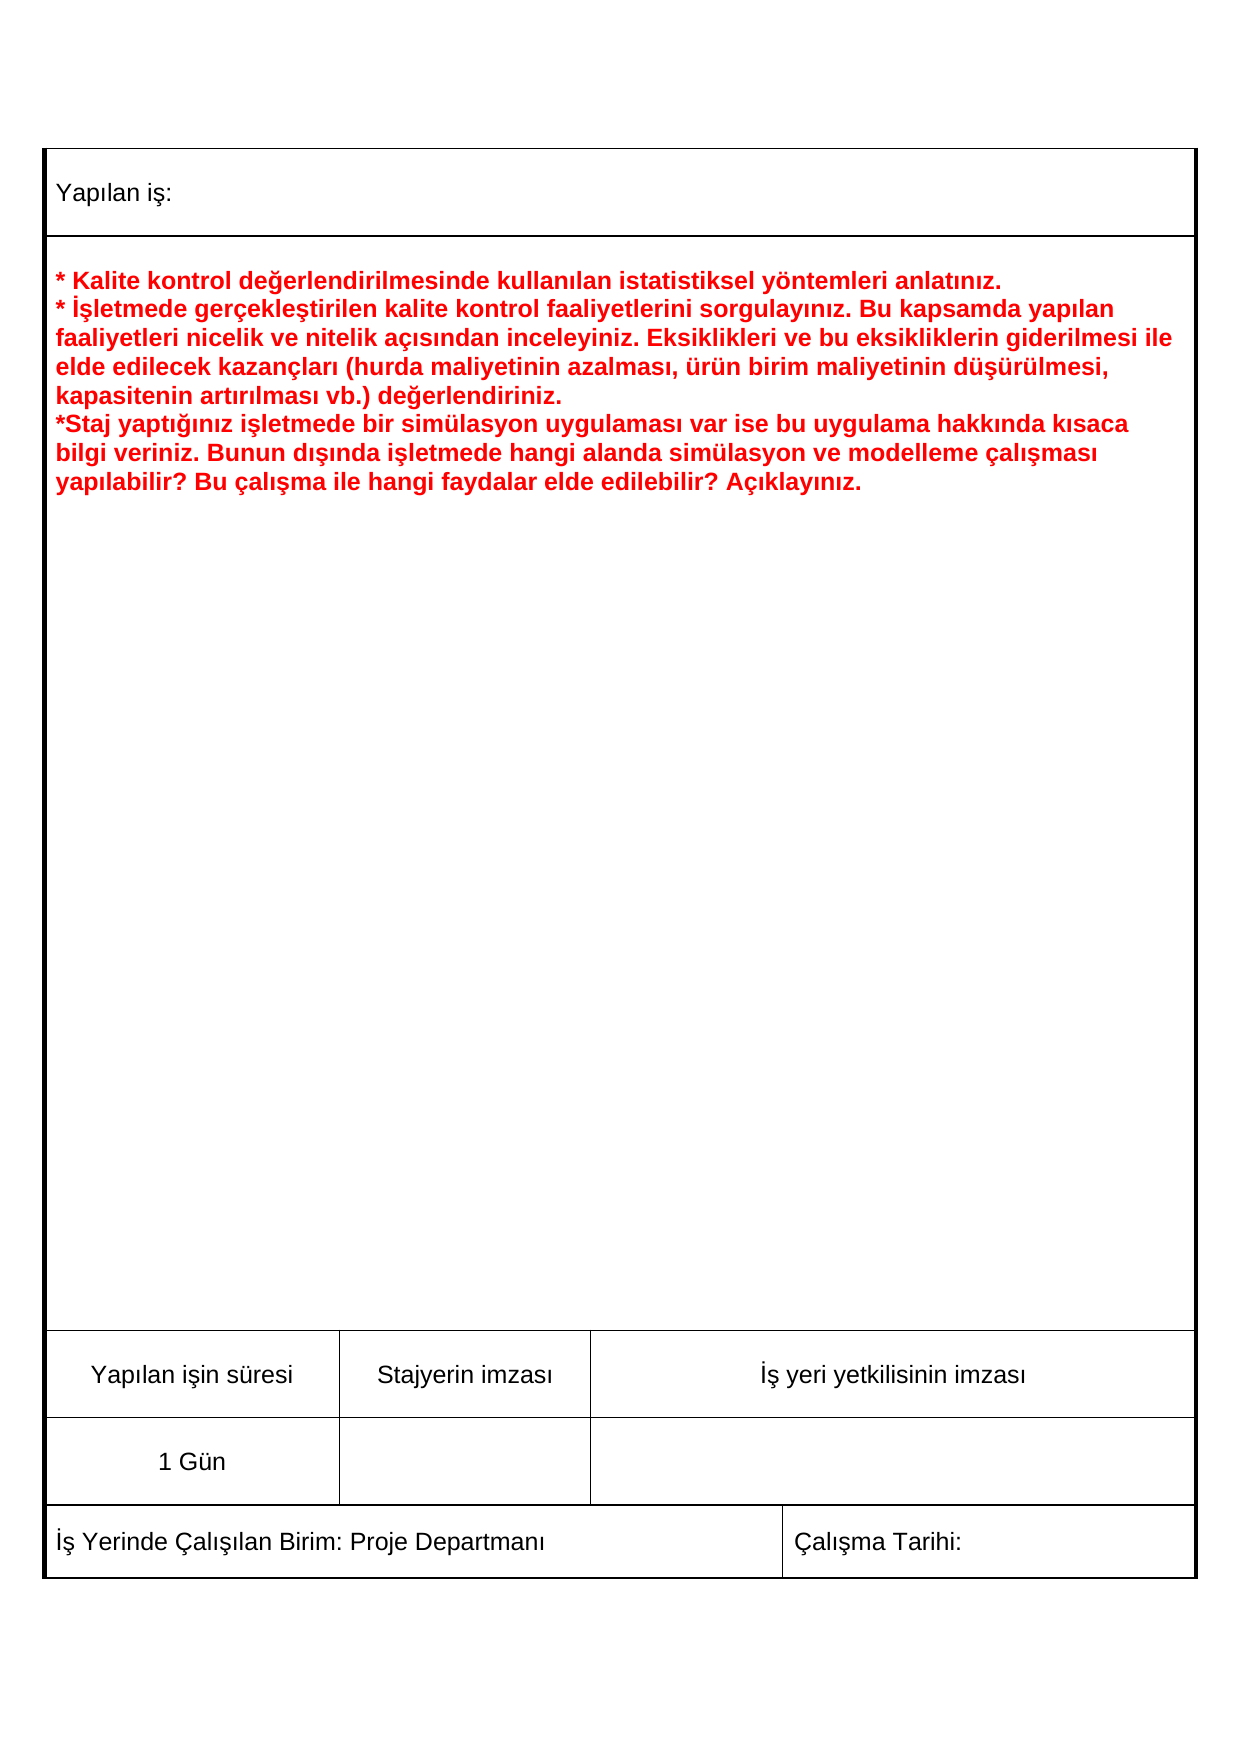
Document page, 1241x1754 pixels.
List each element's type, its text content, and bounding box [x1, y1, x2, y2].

table_cell * Kalite kontrol değerlendirilmesinde kullanılan istatistiksel yöntemleri anlatınız. * İşletmede gerçekleştirilen kalite kontrol faaliyetlerini sorgulayınız. Bu kapsamda yapılan faaliyetleri nicelik ve nitelik açısından inceleyiniz. Eksiklikleri ve bu eksikliklerin giderilmesi ile elde edilecek kazançları (hurda maliyetinin azalması, ürün birim maliyetinin düşürülmesi, kapasitenin artırılması vb.) değerlendiriniz. *Staj yaptığınız işletmede bir simülasyon uygulaması var ise bu uygulama hakkında kısaca bilgi veriniz. Bunun dışında işletmede hangi alanda simülasyon ve modelleme çalışması yapılabilir? Bu çalışma ile hangi faydalar elde edilebilir? Açıklayınız. [47, 237, 1194, 1329]
table_cell Yapılan iş: [47, 149, 1194, 235]
table_cell Stajyerin imzası [340, 1331, 590, 1417]
table_cell Yapılan işin süresi [47, 1331, 339, 1417]
table_cell [591, 1418, 1194, 1504]
table_cell [340, 1418, 590, 1504]
table_cell İş yeri yetkilisinin imzası [591, 1331, 1194, 1417]
table_cell 1 Gün [47, 1418, 339, 1504]
table_cell Çalışma Tarihi: [783, 1506, 1194, 1577]
table_cell İş Yerinde Çalışılan Birim: Proje Departmanı [47, 1506, 782, 1577]
